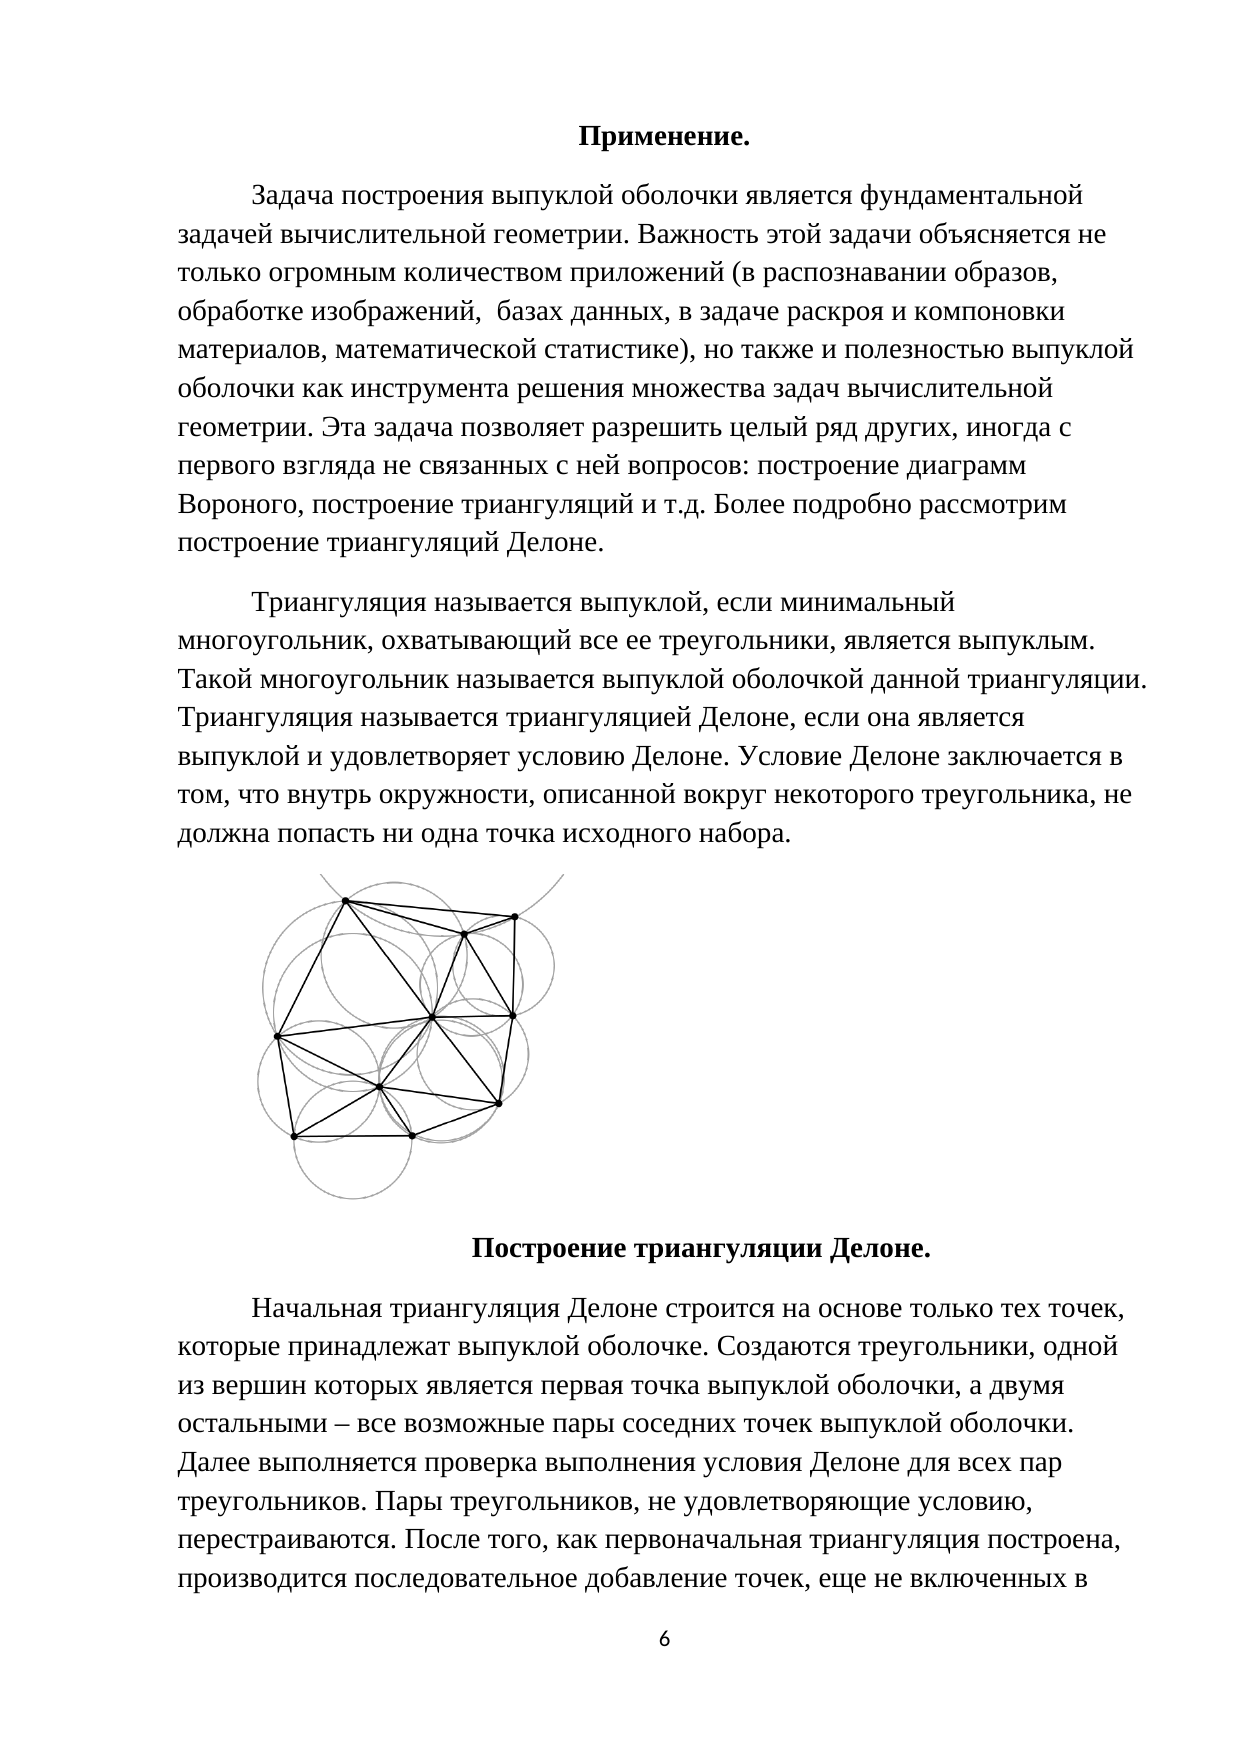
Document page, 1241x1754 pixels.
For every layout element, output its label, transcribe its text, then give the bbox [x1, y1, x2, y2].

picture [251, 874, 583, 1206]
text Задача построения выпуклой оболочки является фундаментальной задачей вычислительной геометрии. Важность этой задачи объясняется не только огромным количеством приложений (в распознавании образов, обработке изображений, базах данных, в задаче раскроя и компоновки материалов, математической статистике), но также и полезностью выпуклой оболочки как инструмента решения множества задач вычислительной геометрии. Эта задача позволяет разрешить целый ряд других, иногда с первого взгляда не связанных с ней вопросов: построение диаграмм Вороного, построение триангуляций и т.д. Более подробно рассмотрим построение триангуляций Делоне. [177, 177, 1152, 558]
text Триангуляция называется выпуклой, если минимальный многоугольник, охватывающий все ее треугольники, является выпуклым. Такой многоугольник называется выпуклой оболочкой данной триангуляции. Триангуляция называется триангуляцией Делоне, если она является выпуклой и удовлетворяет условию Делоне. Условие Делоне заключается в том, что внутрь окружности, описанной вокруг некоторого треугольника, не должна попасть ни одна точка исходного набора. [177, 584, 1152, 848]
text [177, 1290, 1152, 1593]
text Применение. [177, 118, 1152, 152]
text Построение триангуляции Делоне. [177, 1231, 1152, 1264]
